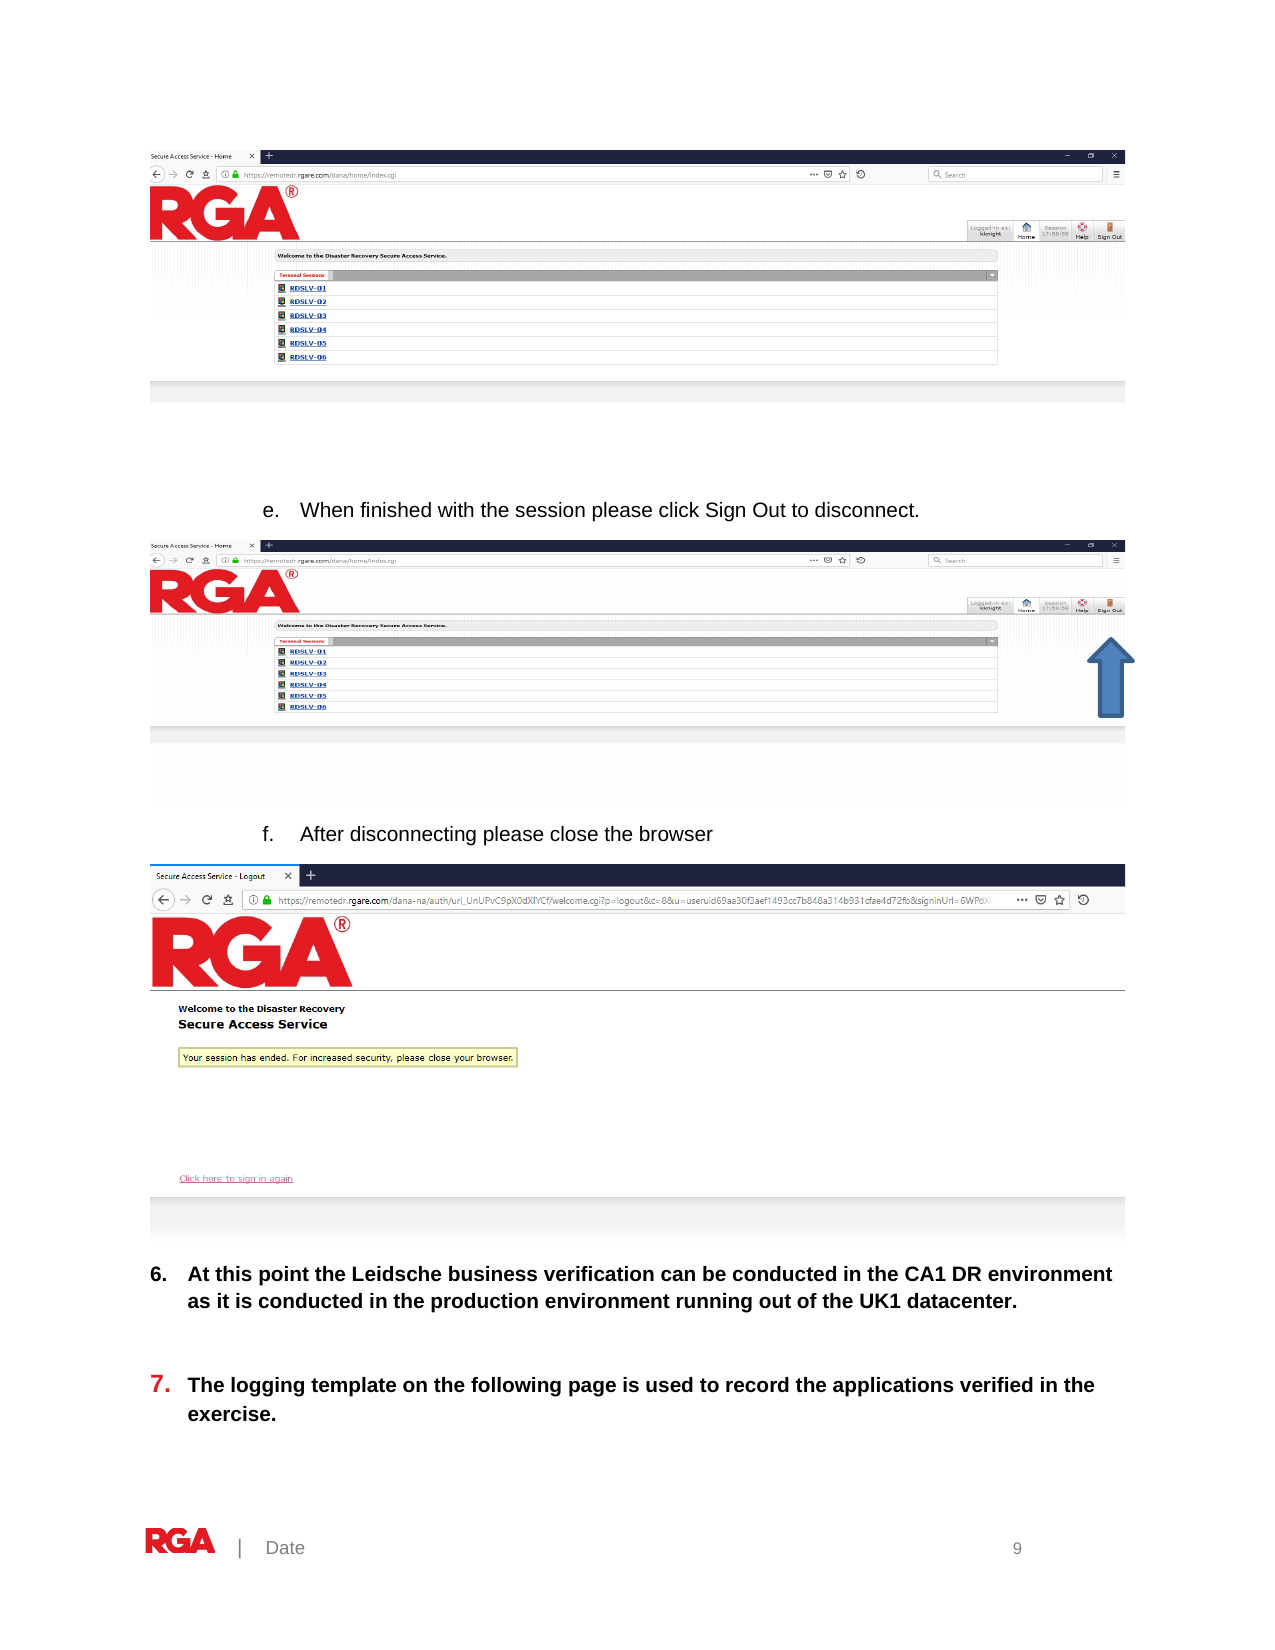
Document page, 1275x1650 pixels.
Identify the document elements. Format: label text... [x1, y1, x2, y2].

list At this point the Leidsche business verification can be conducted in the CA1 DR environment as it is conducted in the production environment running out of the UK1 datacenter. [150, 1262, 1125, 1313]
picture [150, 150, 1125, 482]
list After disconnecting please close the browser [262, 822, 1125, 846]
list The logging template on the following page is used to record the applications verified in the exercise. [150, 1369, 1125, 1425]
picture [150, 540, 1125, 807]
list When finished with the session please click Sign Out to disconnect. [262, 498, 1125, 522]
picture [150, 864, 1125, 1246]
